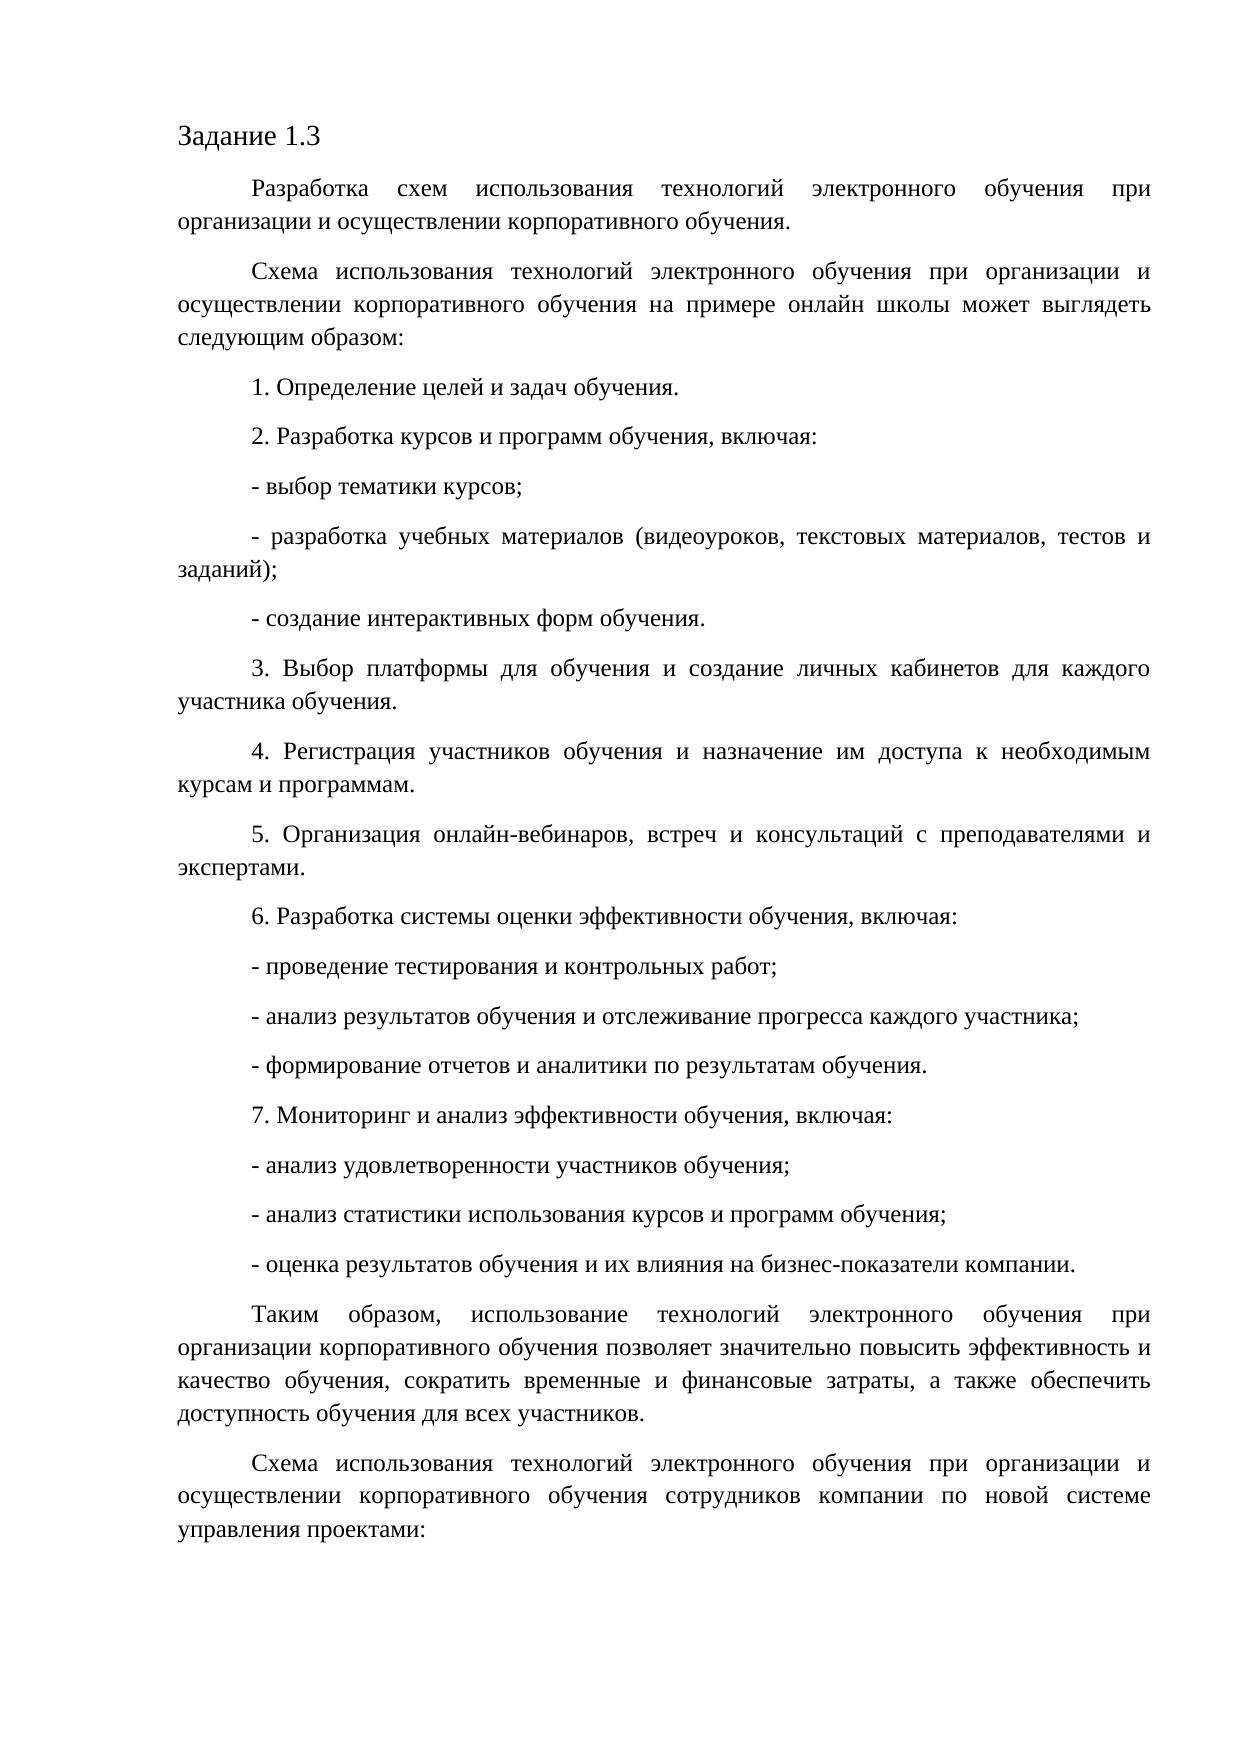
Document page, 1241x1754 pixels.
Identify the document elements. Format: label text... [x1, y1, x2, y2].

text Схема использования технологий электронного обучения при организации и осуществлении корпоративного обучения на примере онлайн школы может выглядеть следующим образом: [177, 256, 1152, 351]
text - проведение тестирования и контрольных работ; [177, 951, 1152, 980]
text Разработка схем использования технологий электронного обучения при организации и осуществлении корпоративного обучения. [177, 173, 1152, 235]
text 3. Выбор платформы для обучения и создание личных кабинетов для каждого участника обучения. [177, 653, 1152, 715]
text - анализ результатов обучения и отслеживание прогресса каждого участника; [177, 1001, 1152, 1029]
text - анализ статистики использования курсов и программ обучения; [177, 1199, 1152, 1228]
text 4. Регистрация участников обучения и назначение им доступа к необходимым курсам и программам. [177, 736, 1152, 798]
text 2. Разработка курсов и программ обучения, включая: [177, 421, 1152, 450]
text 1. Определение целей и задач обучения. [177, 372, 1152, 401]
text - формирование отчетов и аналитики по результатам обучения. [177, 1050, 1152, 1079]
text 6. Разработка системы оценки эффективности обучения, включая: [177, 901, 1152, 930]
text 5. Организация онлайн-вебинаров, встреч и консультаций с преподавателями и экспертами. [177, 819, 1152, 880]
text Таким образом, использование технологий электронного обучения при организации корпоративного обучения позволяет значительно повысить эффективность и качество обучения, сократить временные и финансовые затраты, а также обеспечить доступность обучения для всех участников. [177, 1299, 1152, 1427]
text Схема использования технологий электронного обучения при организации и осуществлении корпоративного обучения сотрудников компании по новой системе управления проектами: [177, 1448, 1152, 1542]
text Задание 1.3 [177, 118, 1152, 152]
text - оценка результатов обучения и их влияния на бизнес-показатели компании. [177, 1249, 1152, 1278]
text - выбор тематики курсов; [177, 471, 1152, 500]
text 7. Мониторинг и анализ эффективности обучения, включая: [177, 1100, 1152, 1129]
text - разработка учебных материалов (видеоуроков, текстовых материалов, тестов и заданий); [177, 521, 1152, 583]
text - создание интерактивных форм обучения. [177, 603, 1152, 632]
text - анализ удовлетворенности участников обучения; [177, 1150, 1152, 1178]
